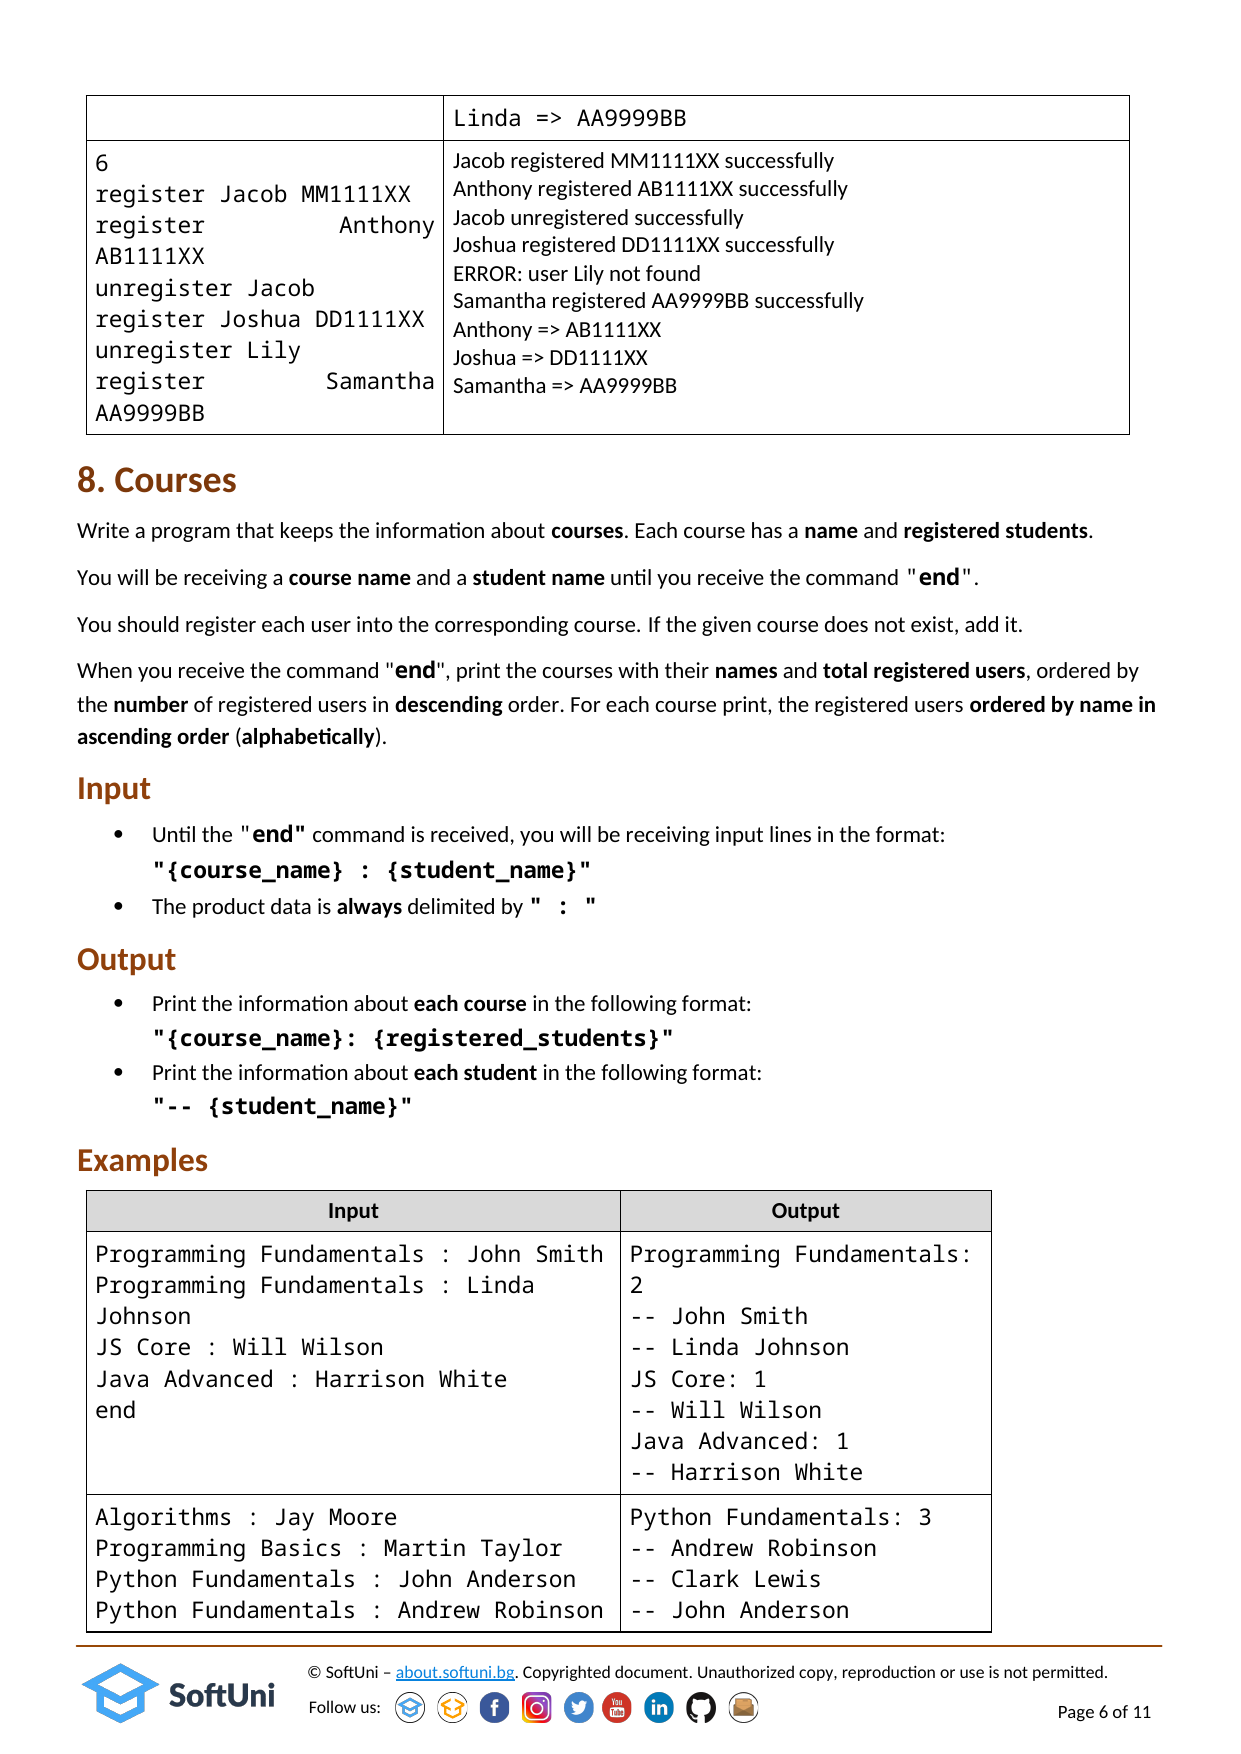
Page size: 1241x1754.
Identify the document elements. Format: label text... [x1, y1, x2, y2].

text You will be receiving a course name and a student name until you receive the command "end". [77, 561, 1163, 593]
subtitle Examples [77, 1139, 1163, 1179]
text When you receive the command "end", print the courses with their names and total registered users, ordered by the number of registered users in descending order. For each course print, the registered users ordered by name in ascending order (alphabetically). [77, 654, 1163, 750]
text "{course_name} : {student_name}" [152, 854, 1163, 885]
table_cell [444, 96, 1129, 139]
picture [658, 1705, 667, 1714]
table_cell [87, 96, 443, 139]
list Until the "end" command is received, you will be receiving input lines in the format: [114, 818, 1163, 849]
picture [395, 1692, 425, 1723]
list The product data is always delimited by " : " [114, 889, 1163, 921]
table_cell Programming Fundamentals: 2 -- John Smith -- Linda Johnson JS Core: 1 -- Will Wilson Java Advanced: 1 -- Harrison White [621, 1232, 991, 1493]
picture [75, 1658, 281, 1729]
table_header Input [87, 1191, 620, 1231]
table_header Output [621, 1191, 991, 1231]
text Output [77, 938, 1163, 979]
list Print the information about each course in the following format: "{course_name}: {registered_students}" [114, 989, 1163, 1053]
picture [437, 1692, 468, 1723]
picture [665, 1692, 674, 1701]
picture [644, 1714, 653, 1723]
picture [479, 1692, 510, 1723]
picture [522, 1692, 552, 1723]
picture [602, 1692, 632, 1723]
picture [665, 1714, 674, 1723]
picture [564, 1692, 594, 1723]
table_cell 6 register Jacob MM1111XX register Anthony AB1111XX unregister Jacob register Joshua DD1111XX unregister Lily register Samantha AA9999BB [87, 141, 443, 434]
text Input [77, 767, 1163, 807]
text You should register each user into the corresponding course. If the given course does not exist, add it. [77, 610, 1163, 638]
picture [644, 1692, 653, 1701]
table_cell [87, 1495, 620, 1631]
picture [728, 1692, 759, 1723]
text Write a program that keeps the information about courses. Each course has a name and registered students. [77, 517, 1163, 545]
picture [686, 1692, 716, 1723]
subtitle Courses [77, 456, 1163, 501]
list Print the information about each student in the following format: "-- {student_name}" [114, 1058, 1163, 1122]
table_cell Programming Fundamentals : John Smith Programming Fundamentals : Linda Johnson JS Core : Will Wilson Java Advanced : Harrison White end [87, 1232, 620, 1493]
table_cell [621, 1495, 991, 1631]
table_cell Jacob registered MM1111XX successfully Anthony registered AB1111XX successfully Jacob unregistered successfully Joshua registered DD1111XX successfully ERROR: user Lily not found Samantha registered AA9999BB successfully Anthony => AB1111XX Joshua => DD1111XX Samantha => AA9999BB [444, 141, 1129, 434]
